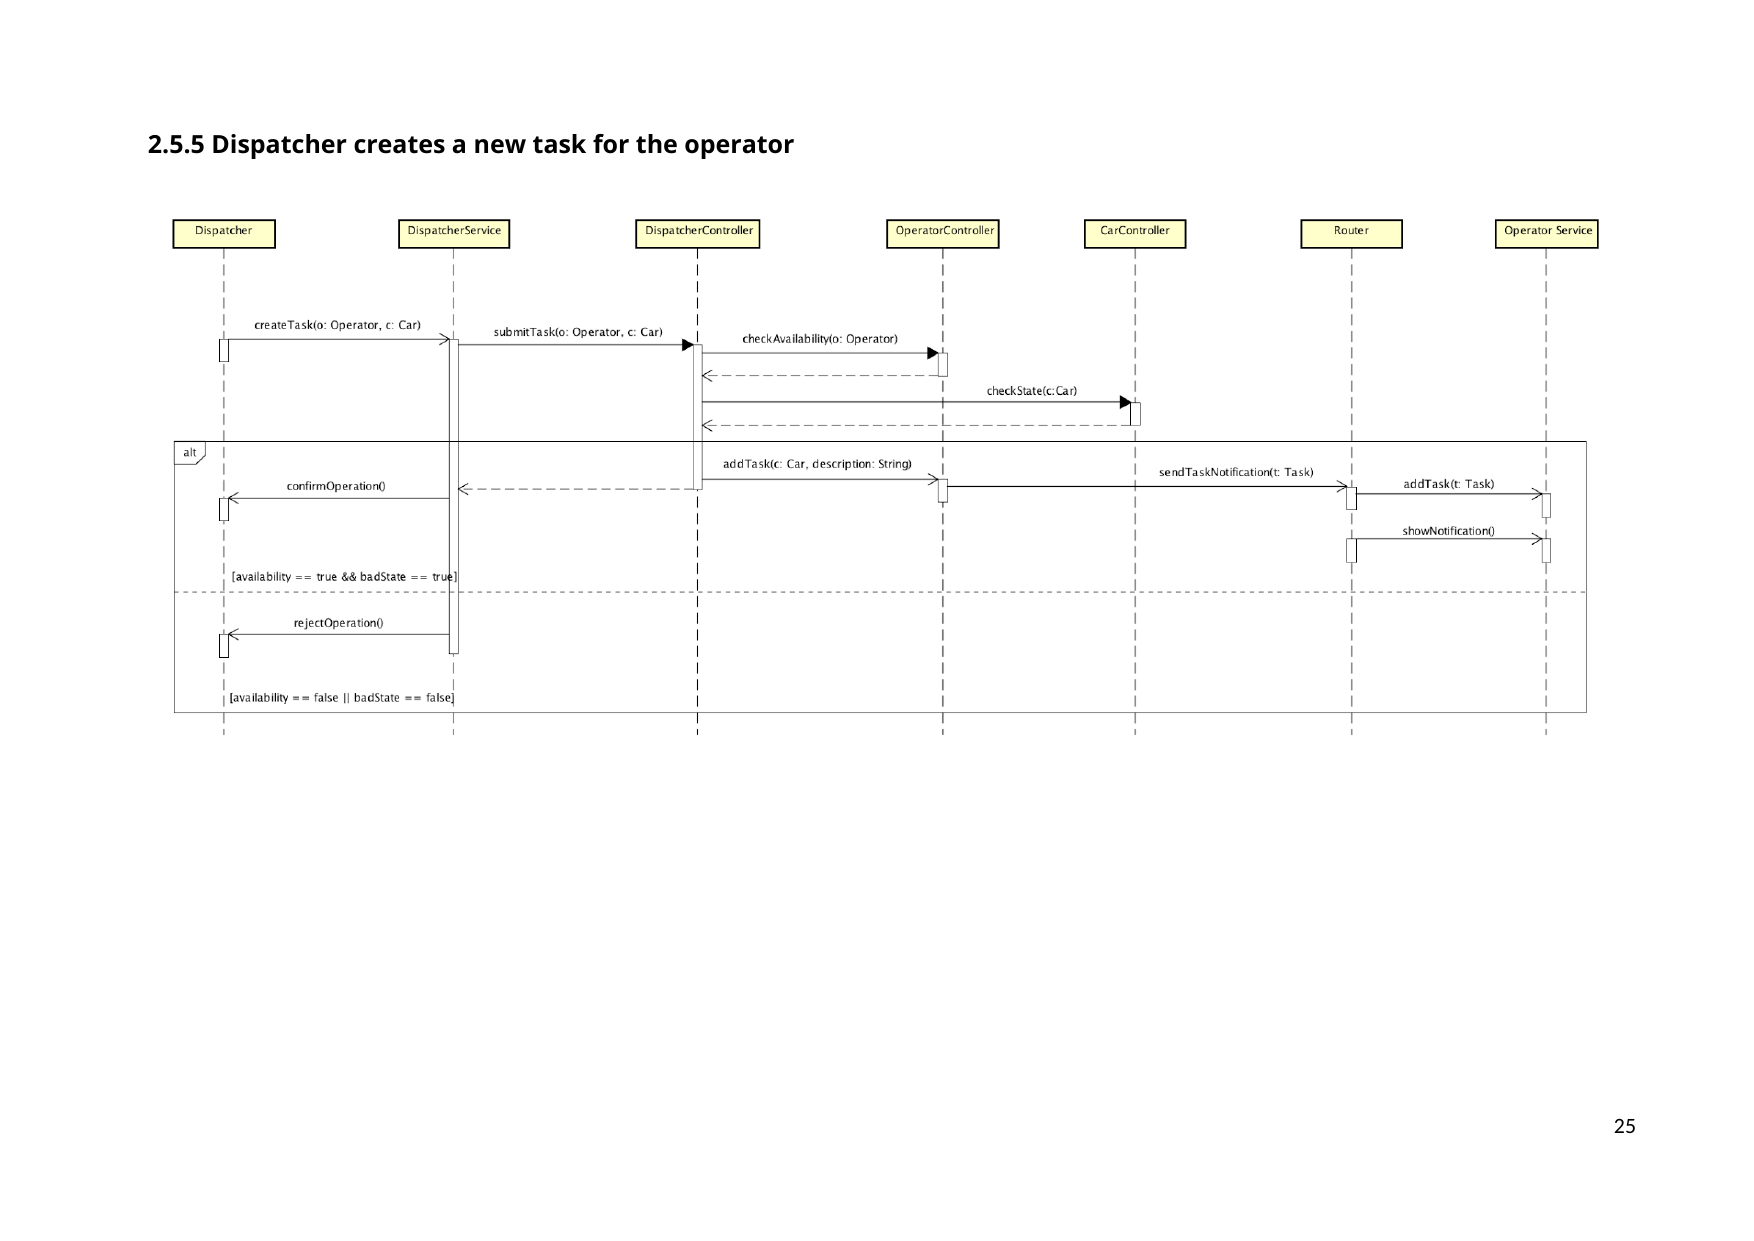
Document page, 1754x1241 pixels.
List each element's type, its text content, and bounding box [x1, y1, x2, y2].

subtitle 2.5.5 Dispatcher creates a new task for the operator [148, 126, 1636, 161]
picture [164, 213, 1620, 754]
